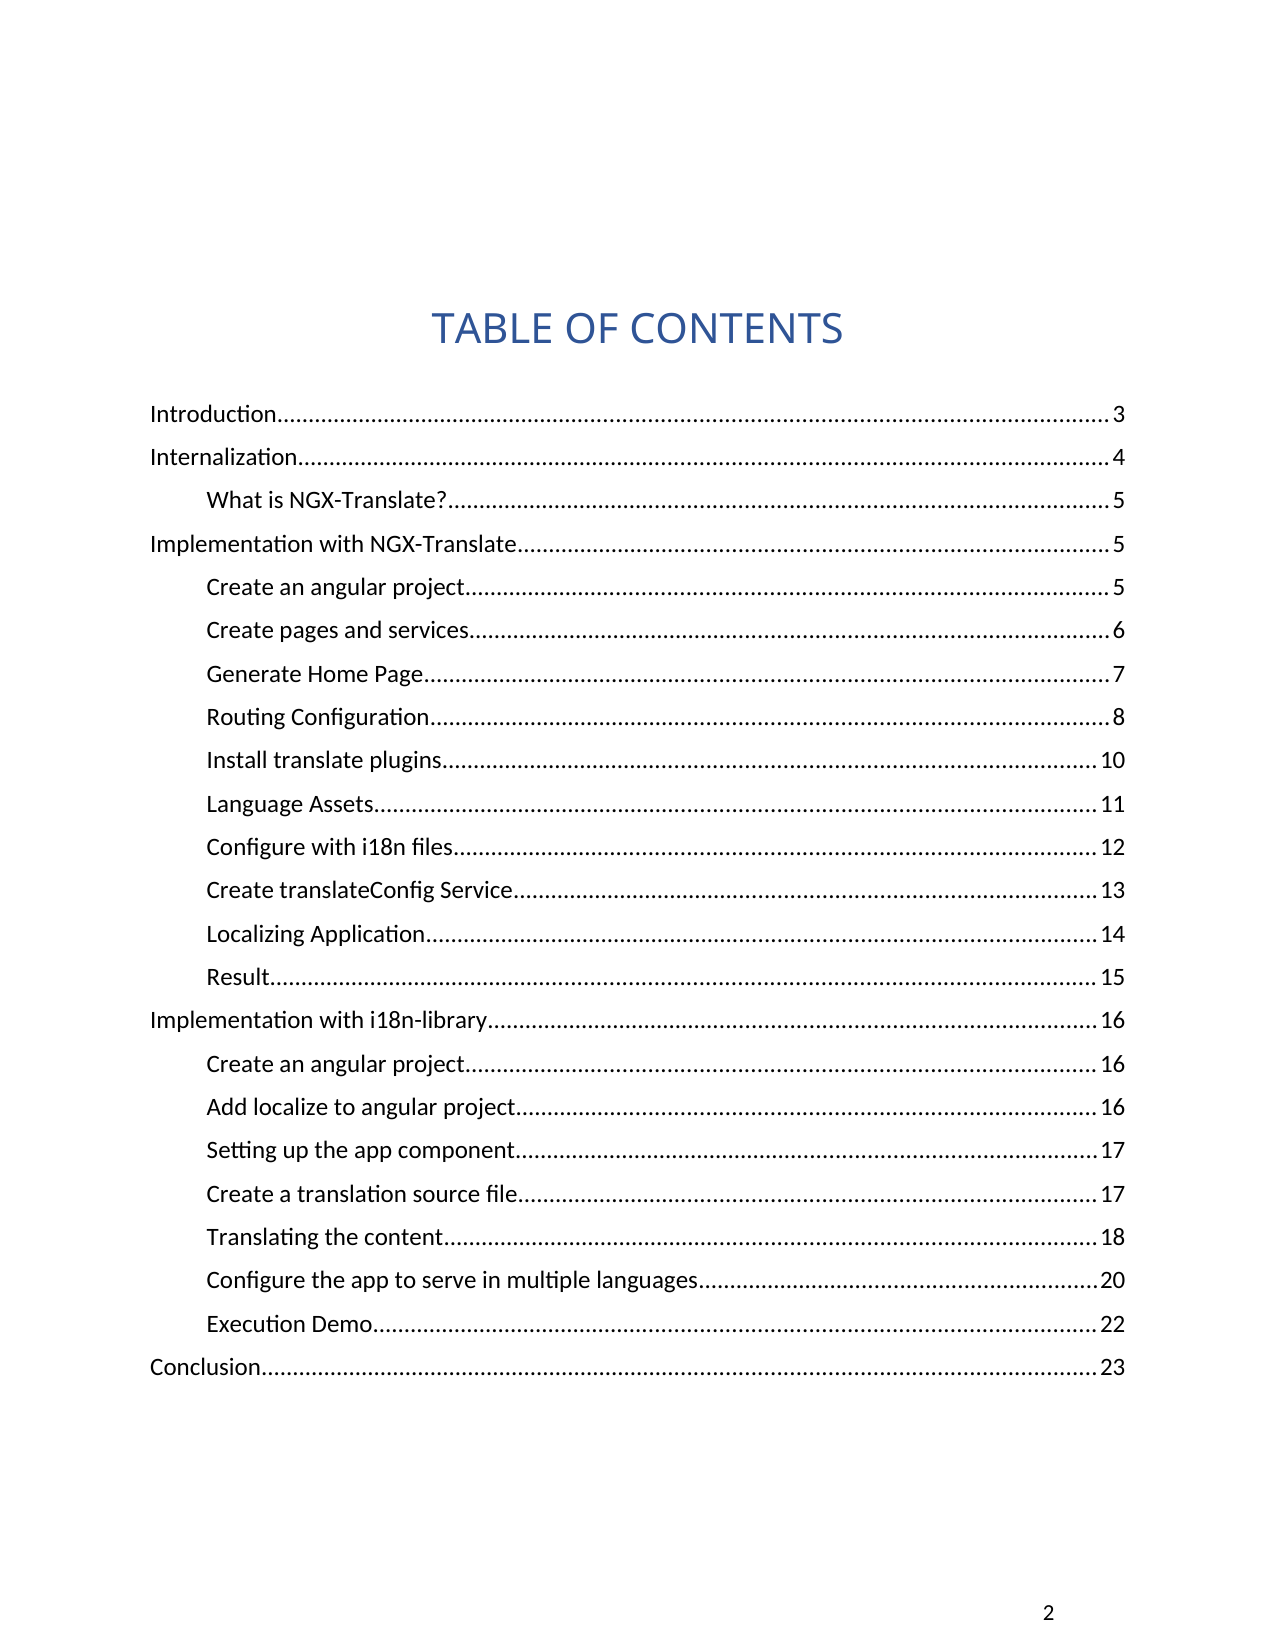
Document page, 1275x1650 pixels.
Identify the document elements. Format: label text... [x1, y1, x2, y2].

text Conclusion 23 [150, 1351, 1125, 1382]
text What is NGX-Translate? 5 [150, 484, 1125, 515]
text Create an angular project 16 [150, 1048, 1125, 1078]
text Implementation with NGX-Translate 5 [150, 528, 1125, 558]
text Configure with i18n files 12 [150, 831, 1125, 862]
text Internalization. 4 [150, 441, 1125, 472]
text Configure the app to serve in multiple languages 20 [150, 1264, 1125, 1295]
text Routing Configuration 8 [150, 701, 1125, 732]
text Execution Demo 22 [150, 1308, 1125, 1338]
text Create an angular project 5 [150, 571, 1125, 602]
text Generate Home Page 7 [150, 658, 1125, 688]
text Create translateConfig Service 13 [150, 874, 1125, 905]
text Result 15 [150, 961, 1125, 992]
text Create pages and services 6 [150, 614, 1125, 645]
subtitle TABLE OF CONTENTS [150, 299, 1125, 356]
text Create a translation source file 17 [150, 1178, 1125, 1208]
text Install translate plugins 10 [150, 744, 1125, 775]
text Language Assets 11 [150, 788, 1125, 818]
text Translating the content 18 [150, 1221, 1125, 1252]
text Implementation with i18n-library 16 [150, 1004, 1125, 1035]
text Setting up the app component 17 [150, 1134, 1125, 1165]
text Add localize to angular project 16 [150, 1091, 1125, 1122]
text Localizing Application 14 [150, 918, 1125, 948]
text Introduction 3 [150, 398, 1125, 428]
